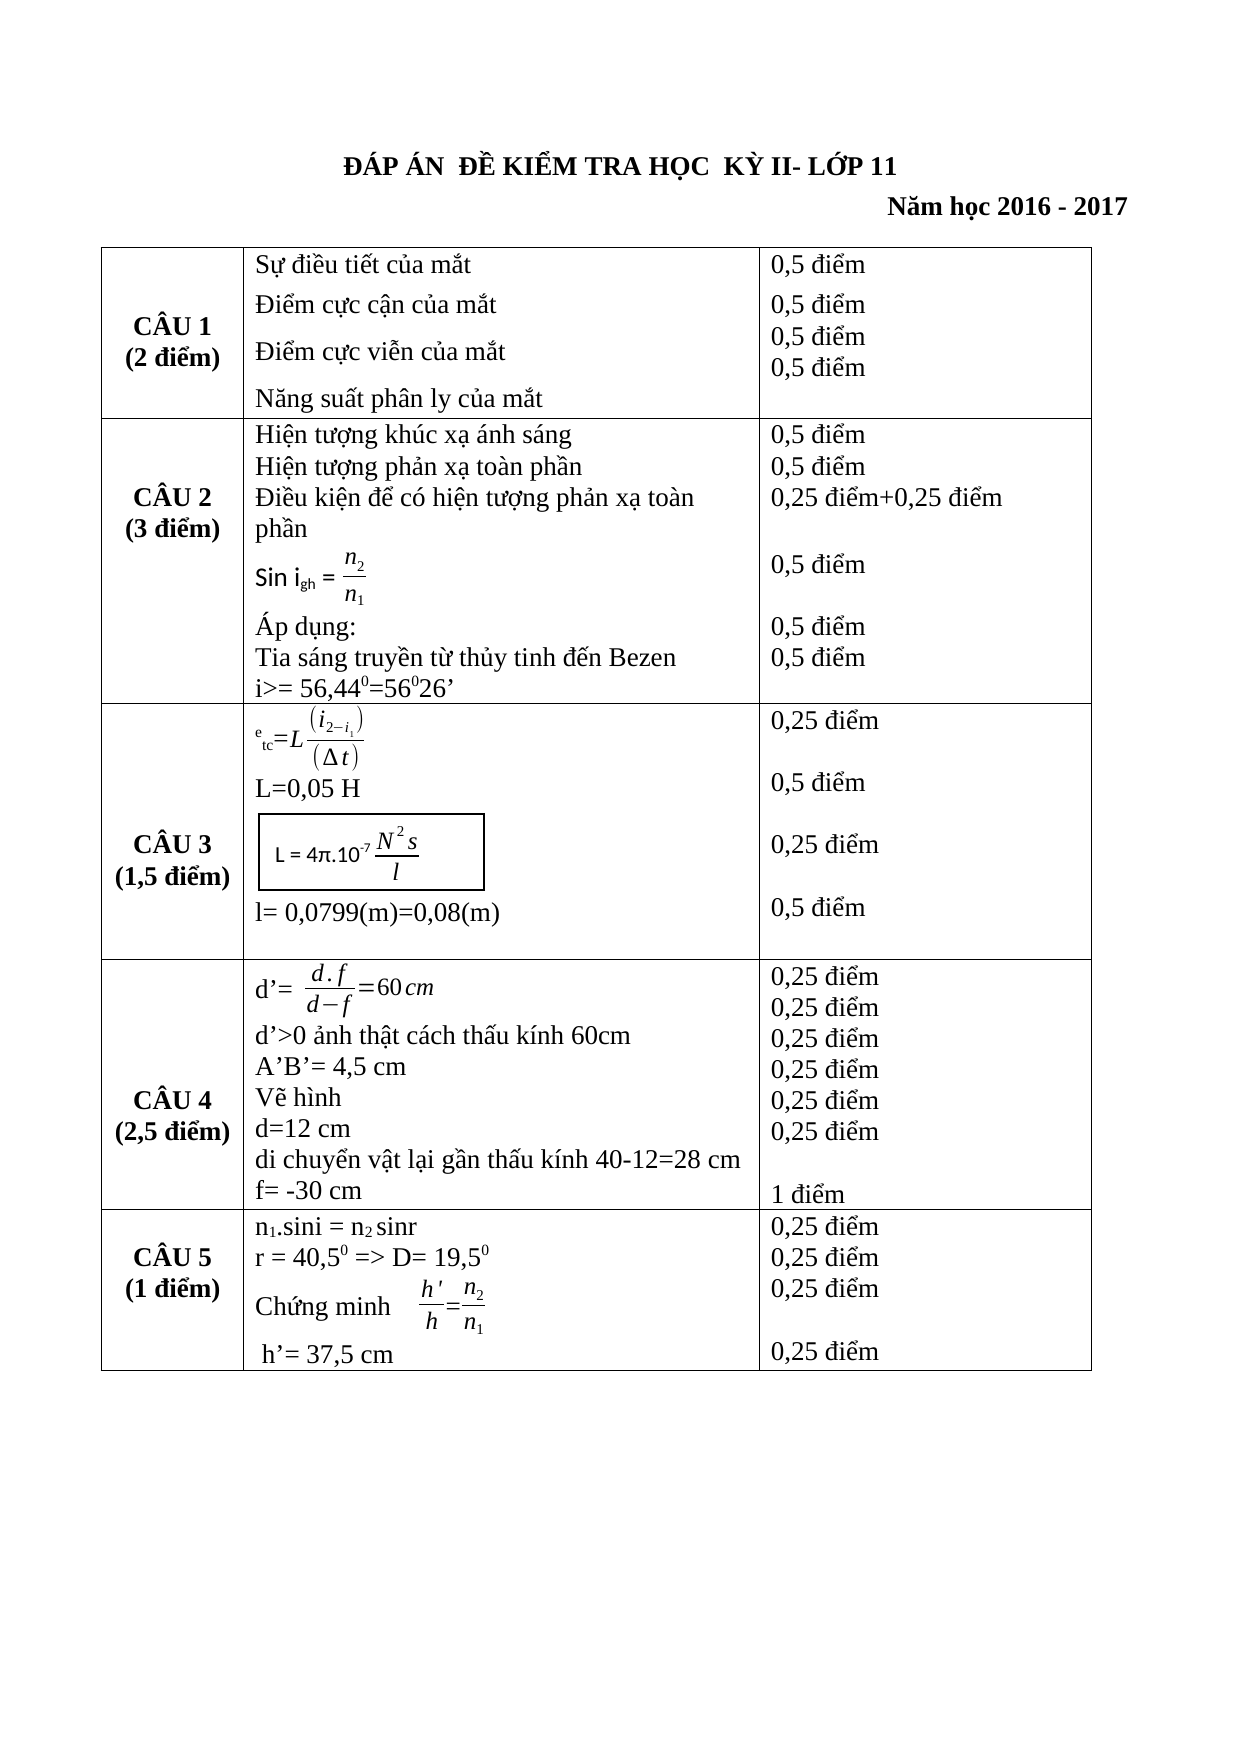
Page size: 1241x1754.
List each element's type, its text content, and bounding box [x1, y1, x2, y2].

table_cell CÂU 4 (2,5 điểm) [102, 960, 243, 1209]
table_cell Hiện tượng khúc xạ ánh sáng Hiện tượng phản xạ toàn phần Điều kiện để có hiện tượng phản xạ toàn phần Sin igh = Áp dụng: Tia sáng truyền từ thủy tinh đến Bezen i>= 56,440=56026’ [244, 419, 759, 703]
subtitle ĐÁP ÁN ĐỀ KIỂM TRA HỌC KỲ II- LỚP 11 [112, 150, 1128, 181]
table_cell 0,25 điểm 0,5 điểm 0,25 điểm 0,5 điểm [760, 704, 1091, 959]
table_cell n1.sini = n2 sinr r = 40,50 => D= 19,50 Chứng minh = h’= 37,5 cm [244, 1210, 759, 1370]
table_cell CÂU 2 (3 điểm) [102, 419, 243, 703]
table_header CÂU 1 (2 điểm) [102, 248, 243, 418]
table_cell 0,25 điểm 0,25 điểm 0,25 điểm 0,25 điểm 0,25 điểm 0,25 điểm 1 điểm [760, 960, 1091, 1209]
table_cell 0,25 điểm 0,25 điểm 0,25 điểm 0,25 điểm [760, 1210, 1091, 1370]
table_cell CÂU 3 (1,5 điểm) [102, 704, 243, 959]
table_cell 0,5 điểm 0,5 điểm 0,25 điểm+0,25 điểm 0,5 điểm 0,5 điểm 0,5 điểm [760, 419, 1091, 703]
text Năm học 2016 - 2017 [112, 190, 1128, 222]
table_cell etc= L=0,05 H l= 0,0799(m)=0,08(m) [244, 704, 759, 959]
table_header Sự điều tiết của mắt Điểm cực cận của mắt Điểm cực viễn của mắt Năng suất phân ly của mắt [244, 248, 759, 418]
table_cell CÂU 5 (1 điểm) [102, 1210, 243, 1370]
table_header 0,5 điểm 0,5 điểm 0,5 điểm 0,5 điểm [760, 248, 1091, 418]
table_cell d’= d’>0 ảnh thật cách thấu kính 60cm A’B’= 4,5 cm Vẽ hình d=12 cm di chuyển vật lại gần thấu kính 40-12=28 cm f= -30 cm [244, 960, 759, 1209]
